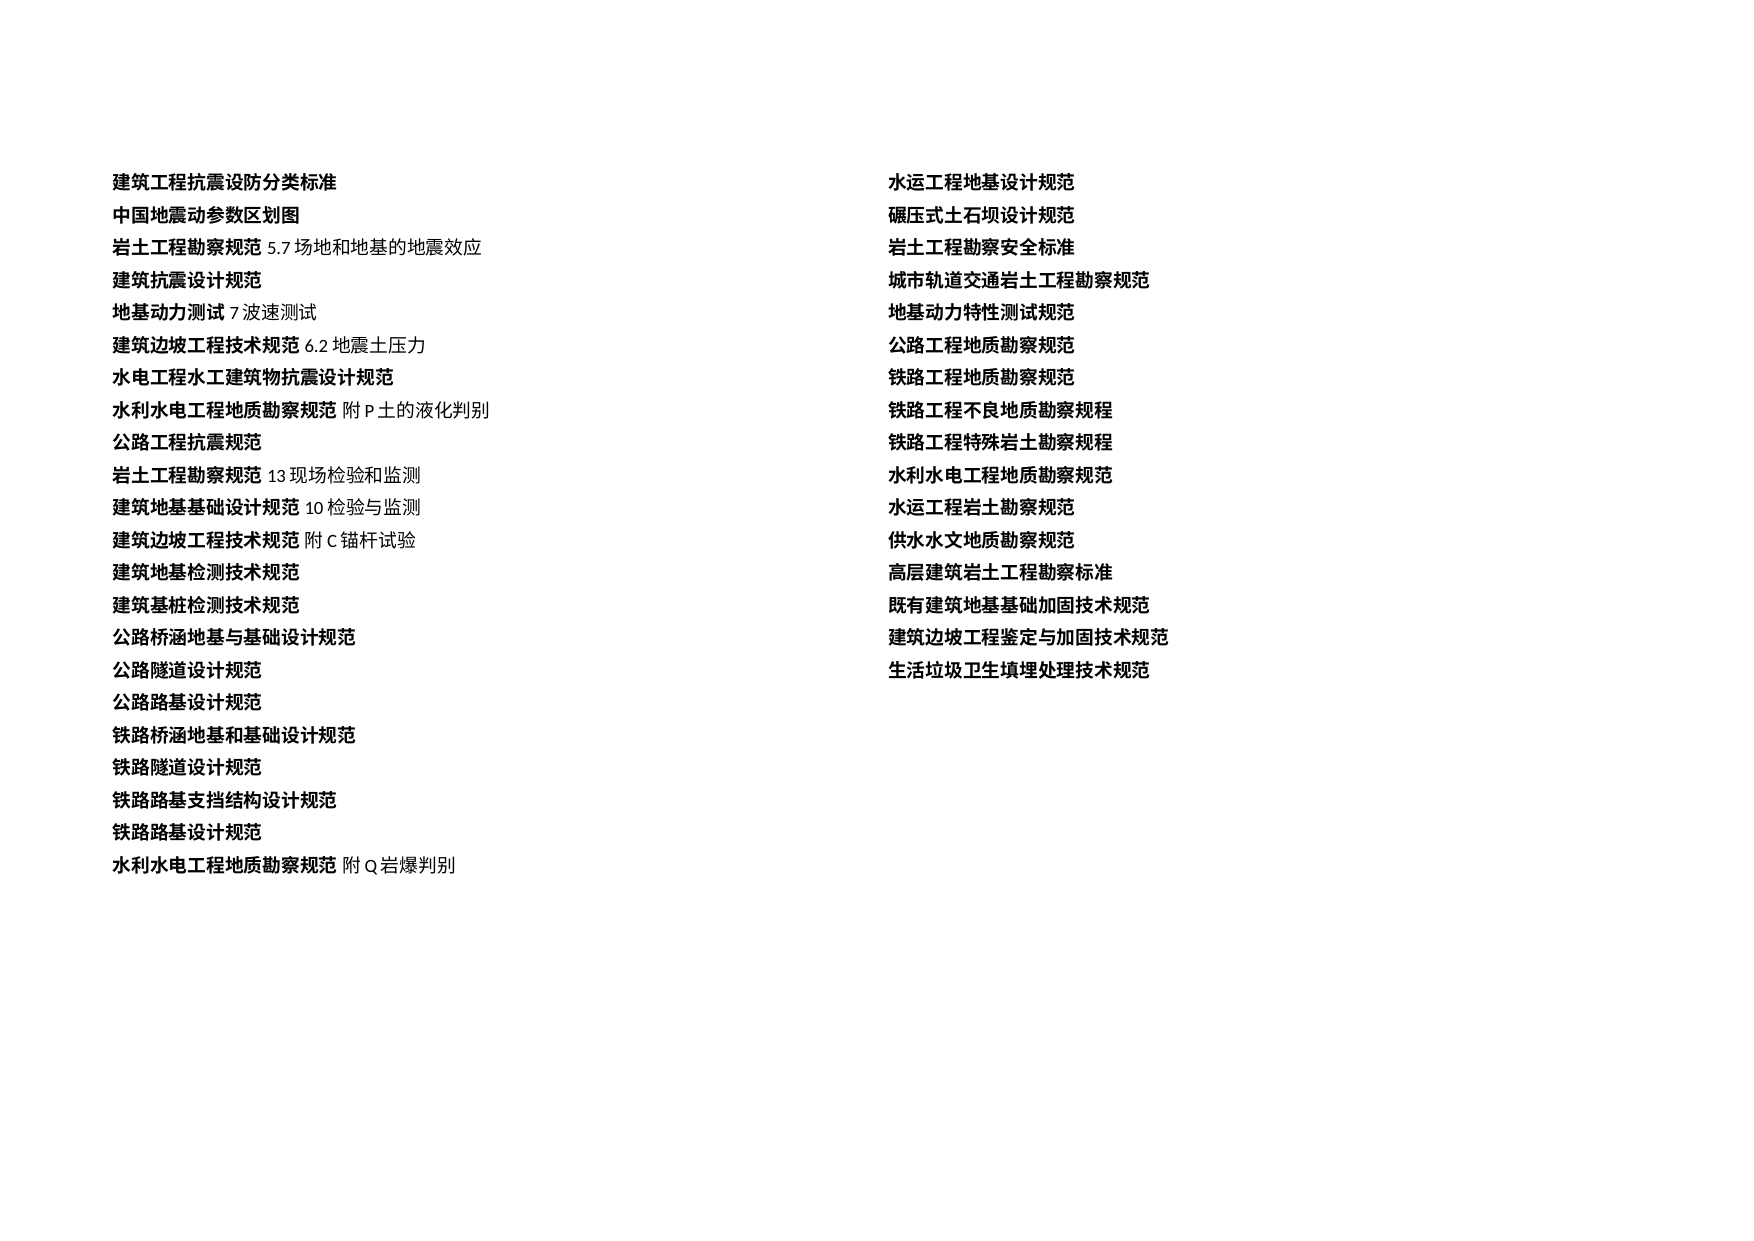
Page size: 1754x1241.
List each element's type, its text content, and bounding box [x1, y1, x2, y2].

text 水利水电工程地质勘察规范 [888, 458, 1641, 490]
text 中国地震动参数区划图 [112, 198, 866, 230]
text 建筑地基基础设计规范 10检验与监测 [112, 490, 866, 523]
text 建筑边坡工程鉴定与加固技术规范 [888, 620, 1641, 653]
text 铁路工程地质勘察规范 [888, 360, 1641, 393]
text 水电工程水工建筑物抗震设计规范 [112, 360, 866, 393]
text 建筑工程抗震设防分类标准 [112, 165, 866, 198]
text 铁路桥涵地基和基础设计规范 [112, 718, 866, 750]
text 水利水电工程地质勘察规范 附Q岩爆判别 [112, 848, 866, 880]
text 公路工程地质勘察规范 [888, 328, 1641, 360]
text 地基动力特性测试规范 [888, 295, 1641, 328]
text 水运工程岩土勘察规范 [888, 490, 1641, 523]
text 铁路工程特殊岩土勘察规程 [888, 425, 1641, 458]
text 建筑抗震设计规范 [112, 263, 866, 295]
text 水利水电工程地质勘察规范 附P土的液化判别 [112, 393, 866, 425]
text 公路桥涵地基与基础设计规范 [112, 620, 866, 653]
text 公路隧道设计规范 [112, 653, 866, 685]
text 公路工程抗震规范 [112, 425, 866, 458]
text 地基动力测试 7波速测试 [112, 295, 866, 328]
text 岩土工程勘察规范 5.7场地和地基的地震效应 [112, 230, 866, 263]
text 岩土工程勘察安全标准 [888, 230, 1641, 263]
text 城市轨道交通岩土工程勘察规范 [888, 263, 1641, 295]
text 铁路工程不良地质勘察规程 [888, 393, 1641, 425]
text 铁路路基设计规范 [112, 815, 866, 848]
text 既有建筑地基基础加固技术规范 [888, 588, 1641, 620]
text 碾压式土石坝设计规范 [888, 198, 1641, 230]
text 高层建筑岩土工程勘察标准 [888, 555, 1641, 588]
text 生活垃圾卫生填埋处理技术规范 [888, 653, 1641, 685]
text 岩土工程勘察规范 13现场检验和监测 [112, 458, 866, 490]
text 供水水文地质勘察规范 [888, 523, 1641, 555]
text 建筑地基检测技术规范 [112, 555, 866, 588]
text 建筑基桩检测技术规范 [112, 588, 866, 620]
text 建筑边坡工程技术规范 附C锚杆试验 [112, 523, 866, 555]
text 公路路基设计规范 [112, 685, 866, 718]
text 建筑边坡工程技术规范 6.2地震土压力 [112, 328, 866, 360]
text 铁路隧道设计规范 [112, 750, 866, 783]
text 水运工程地基设计规范 [888, 165, 1641, 198]
text 铁路路基支挡结构设计规范 [112, 783, 866, 815]
